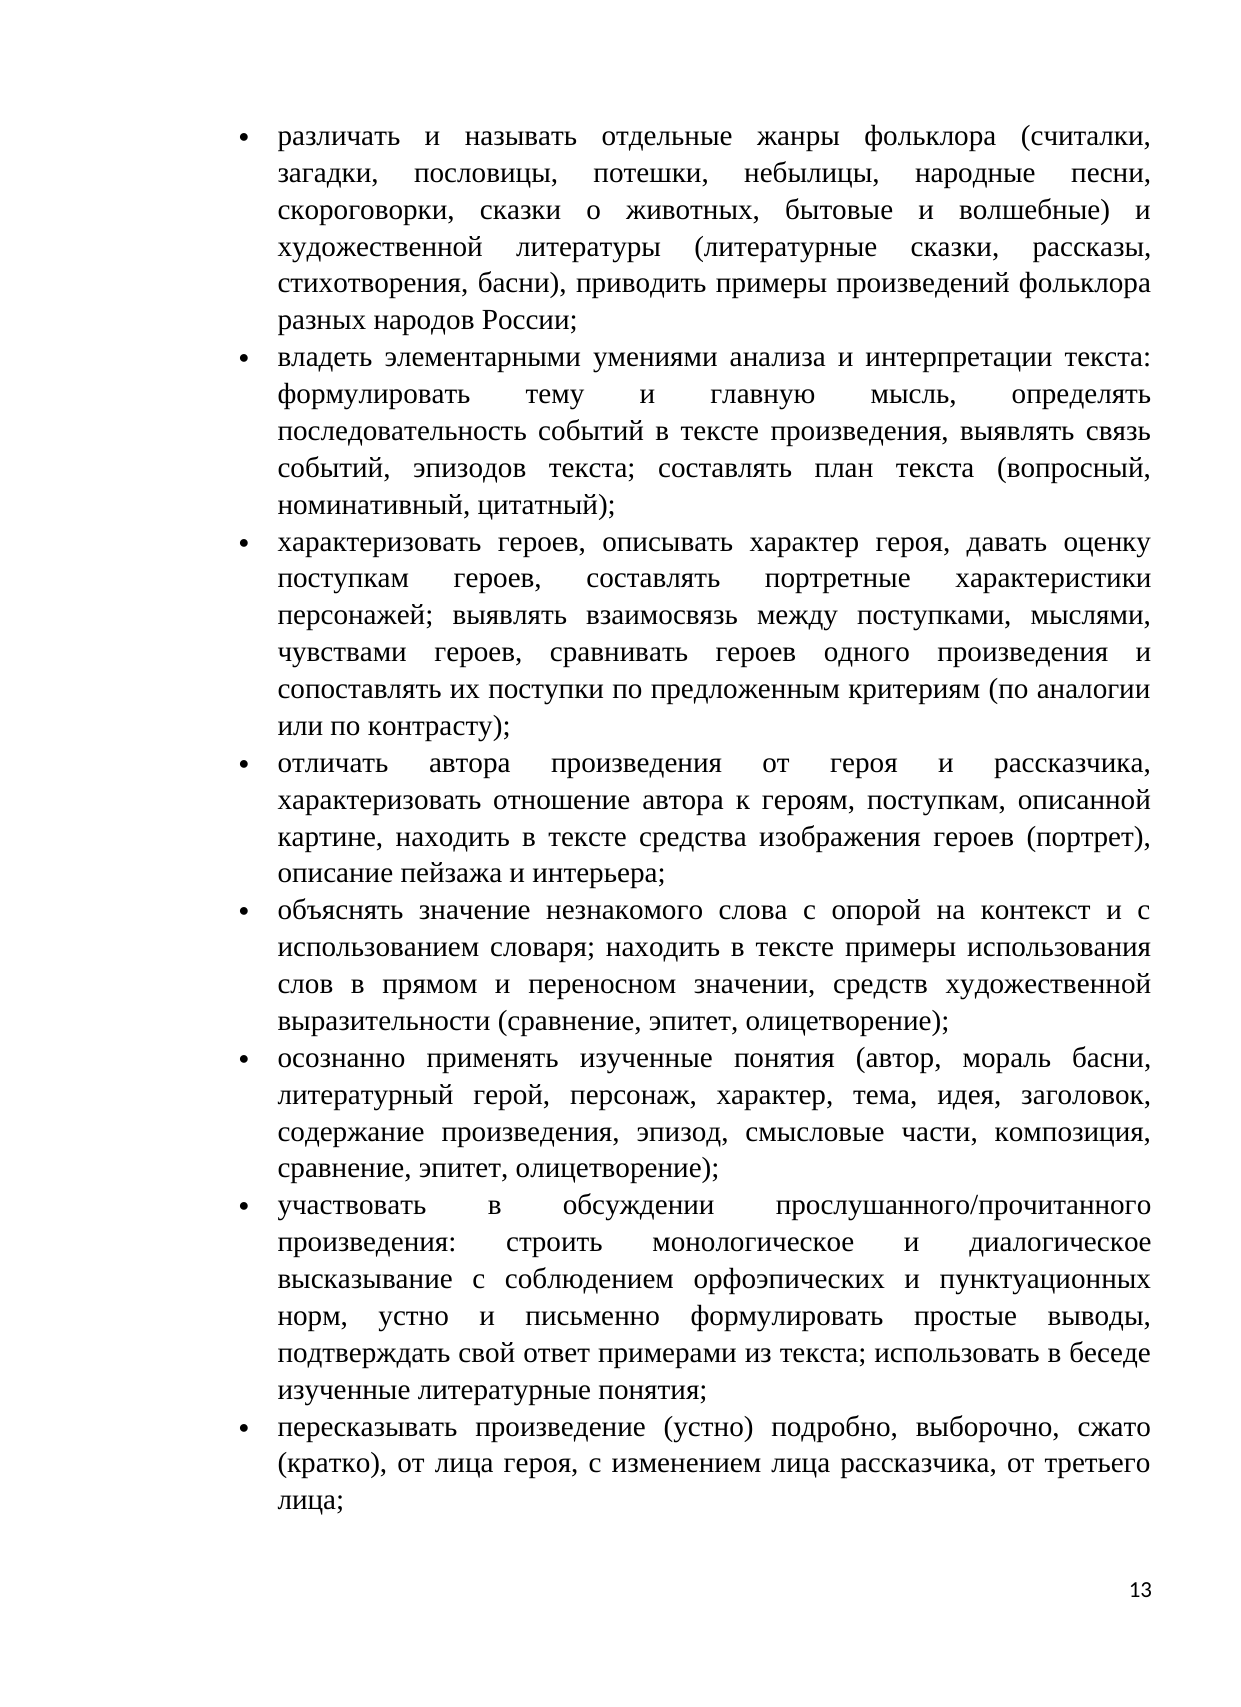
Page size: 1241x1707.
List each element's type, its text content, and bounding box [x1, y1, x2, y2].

list участвовать в обсуждении прослушанного/прочитанного произведения: строить монологическое и диалогическое высказывание с соблюдением орфоэпических и пунктуационных норм, устно и письменно формулировать простые выводы, подтверждать свой ответ примерами из текста; использовать в беседе изученные литературные понятия; [240, 1187, 1152, 1405]
list различать и называть отдельные жанры фольклора (считалки, загадки, пословицы, потешки, небылицы, народные песни, скороговорки, сказки о животных, бытовые и волшебные) и художественной литературы (литературные сказки, рассказы, стихотворения, басни), приводить примеры произведений фольклора разных народов России; [240, 118, 1152, 336]
list осознанно применять изученные понятия (автор, мораль басни, литературный герой, персонаж, характер, тема, идея, заголовок, содержание произведения, эпизод, смысловые части, композиция, сравнение, эпитет, олицетворение); [240, 1040, 1152, 1184]
list пересказывать произведение (устно) подробно, выборочно, сжато (кратко), от лица героя, с изменением лица рассказчика, от третьего лица; [240, 1409, 1152, 1516]
list характеризовать героев, описывать характер героя, давать оценку поступкам героев, составлять портретные характеристики персонажей; выявлять взаимосвязь между поступками, мыслями, чувствами героев, сравнивать героев одного произведения и сопоставлять их поступки по предложенным критериям (по аналогии или по контрасту); [240, 524, 1152, 742]
list владеть элементарными умениями анализа и интерпретации текста: формулировать тему и главную мысль, определять последовательность событий в тексте произведения, выявлять связь событий, эпизодов текста; составлять план текста (вопросный, номинативный, цитатный); [240, 339, 1152, 520]
list отличать автора произведения от героя и рассказчика, характеризовать отношение автора к героям, поступкам, описанной картине, находить в тексте средства изображения героев (портрет), описание пейзажа и интерьера; [240, 745, 1152, 889]
list объяснять значение незнакомого слова с опорой на контекст и с использованием словаря; находить в тексте примеры использования слов в прямом и переносном значении, средств художественной выразительности (сравнение, эпитет, олицетворение); [240, 892, 1152, 1037]
